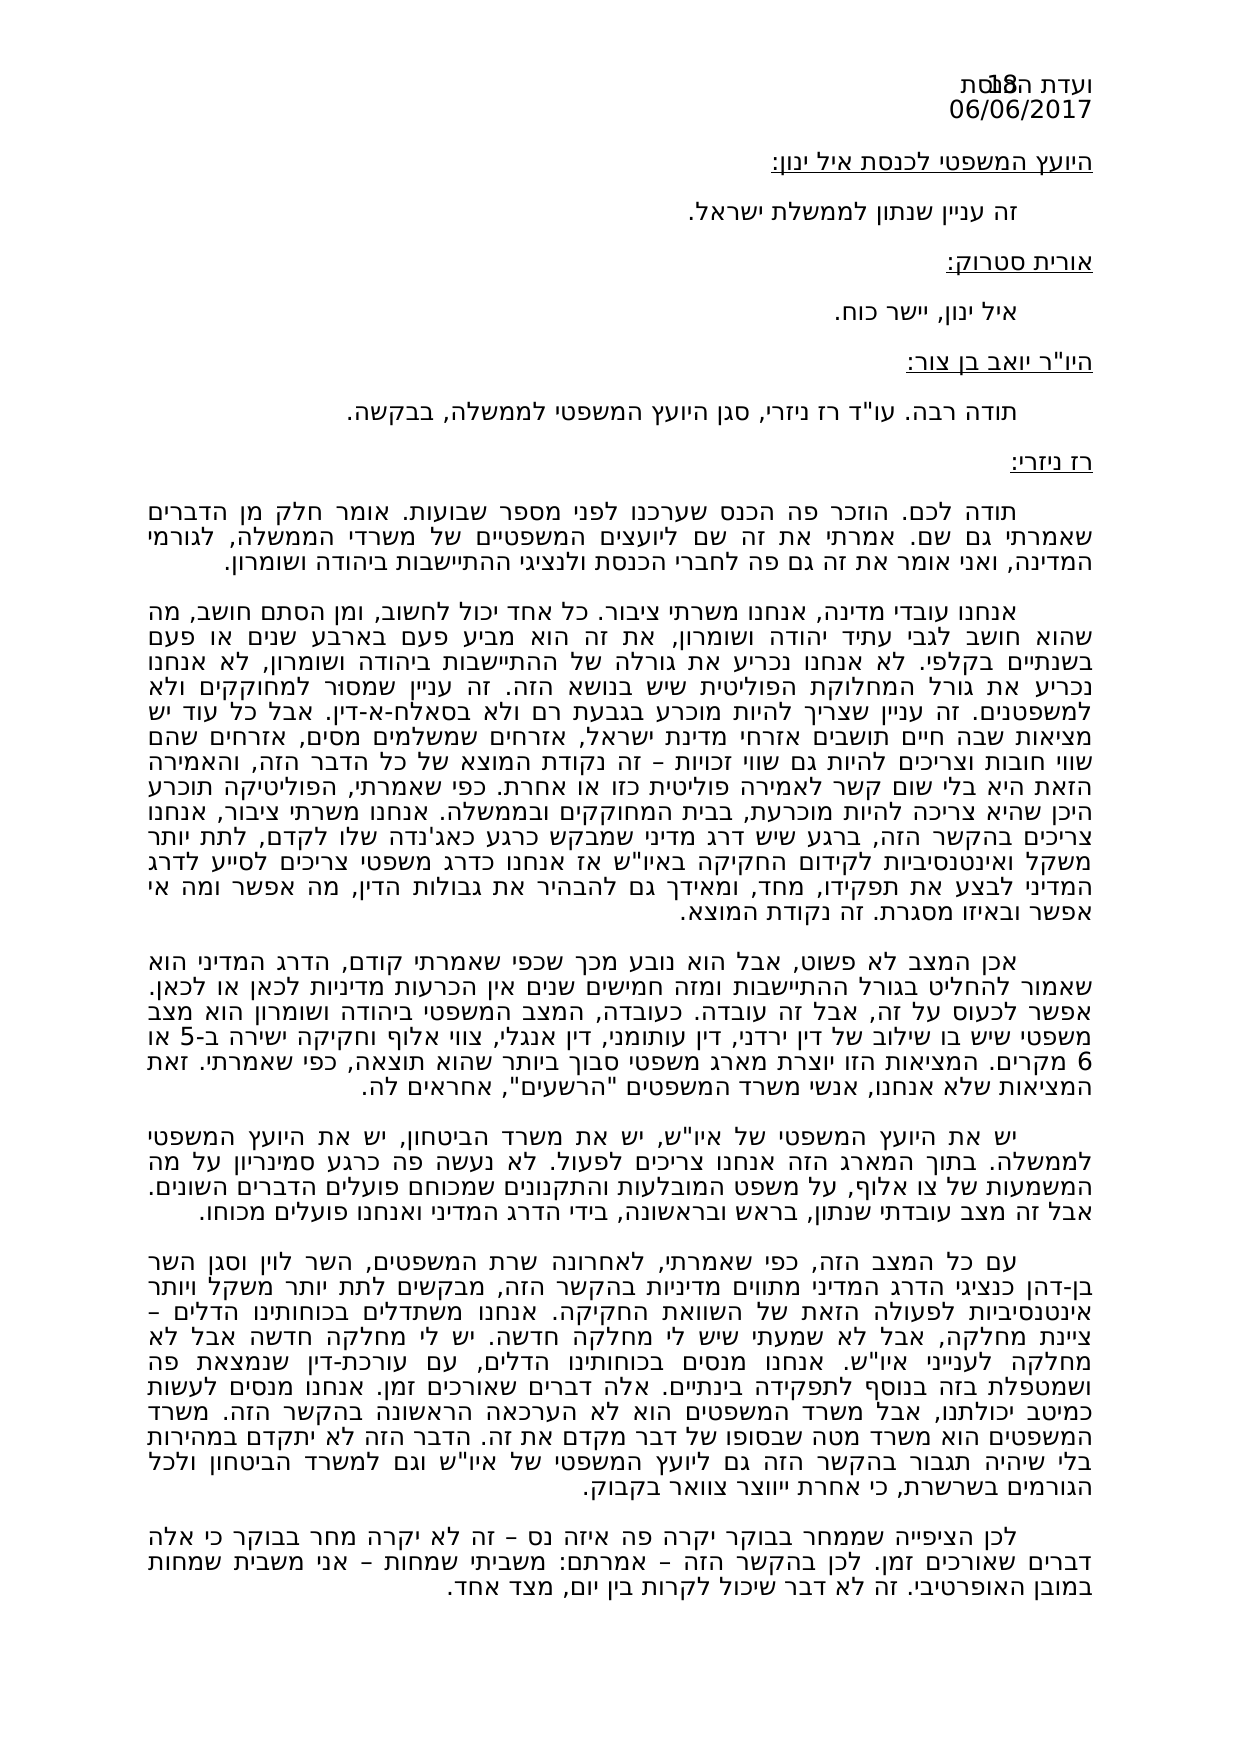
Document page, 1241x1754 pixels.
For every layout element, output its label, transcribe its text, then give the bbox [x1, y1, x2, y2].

text עם כל המצב הזה, כפי שאמרתי, לאחרונה שרת המשפטים, השר לוין וסגן השר בן-דהן כנציגי הדרג המדיני מתווים מדיניות בהקשר הזה, מבקשים לתת יותר משקל ויותר אינטנסיביות לפעולה הזאת של השוואת החקיקה. אנחנו משתדלים בכוחותינו הדלים – ציינת מחלקה, אבל לא שמעתי שיש לי מחלקה חדשה. יש לי מחלקה חדשה אבל לא מחלקה לענייני איו"ש. אנחנו מנסים בכוחותינו הדלים, עם עורכת-דין שנמצאת פה ושמטפלת בזה בנוסף לתפקידה בינתיים. אלה דברים שאורכים זמן. אנחנו מנסים לעשות כמיטב יכולתנו, אבל משרד המשפטים הוא לא הערכאה הראשונה בהקשר הזה. משרד המשפטים הוא משרד מטה שבסופו של דבר מקדם את זה. הדבר הזה לא יתקדם במהירות בלי שיהיה תגבור בהקשר הזה גם ליועץ המשפטי של איו"ש וגם למשרד הביטחון ולכל הגורמים בשרשרת, כי אחרת ייווצר צוואר בקבוק. [147, 1250, 1093, 1500]
text אורית סטרוק: [147, 250, 1093, 275]
text אכן המצב לא פשוט, אבל הוא נובע מכך שכפי שאמרתי קודם, הדרג המדיני הוא שאמור להחליט בגורל ההתיישבות ומזה חמישים שנים אין הכרעות מדיניות לכאן או לכאן. אפשר לכעוס על זה, אבל זה עובדה. כעובדה, המצב המשפטי ביהודה ושומרון הוא מצב משפטי שיש בו שילוב של דין ירדני, דין עותומני, דין אנגלי, צווי אלוף וחקיקה ישירה ב-5 או 6 מקרים. המציאות הזו יוצרת מארג משפטי סבוך ביותר שהוא תוצאה, כפי שאמרתי. זאת המציאות שלא אנחנו, אנשי משרד המשפטים "הרשעים", אחראים לה. [147, 950, 1093, 1100]
text תודה רבה. עו"ד רז ניזרי, סגן היועץ המשפטי לממשלה, בבקשה. [147, 400, 1093, 425]
text יש את היועץ המשפטי של איו"ש, יש את משרד הביטחון, יש את היועץ המשפטי לממשלה. בתוך המארג הזה אנחנו צריכים לפעול. לא נעשה פה כרגע סמינריון על מה המשמעות של צו אלוף, על משפט המובלעות והתקנונים שמכוחם פועלים הדברים השונים. אבל זה מצב עובדתי שנתון, בראש ובראשונה, בידי הדרג המדיני ואנחנו פועלים מכוחו. [147, 1125, 1093, 1225]
text רז ניזרי: [147, 450, 1093, 475]
text אנחנו עובדי מדינה, אנחנו משרתי ציבור. כל אחד יכול לחשוב, ומן הסתם חושב, מה שהוא חושב לגבי עתיד יהודה ושומרון, את זה הוא מביע פעם בארבע שנים או פעם בשנתיים בקלפי. לא אנחנו נכריע את גורלה של ההתיישבות ביהודה ושומרון, לא אנחנו נכריע את גורל המחלוקת הפוליטית שיש בנושא הזה. זה עניין שמסוּר למחוקקים ולא למשפטנים. זה עניין שצריך להיות מוכרע בגבעת רם ולא בסאלח-א-דין. אבל כל עוד יש מציאות שבה חיים תושבים אזרחי מדינת ישראל, אזרחים שמשלמים מסים, אזרחים שהם שווי חובות וצריכים להיות גם שווי זכויות – זה נקודת המוצא של כל הדבר הזה, והאמירה הזאת היא בלי שום קשר לאמירה פוליטית כזו או אחרת. כפי שאמרתי, הפוליטיקה תוכרע היכן שהיא צריכה להיות מוכרעת, בבית המחוקקים ובממשלה. אנחנו משרתי ציבור, אנחנו צריכים בהקשר הזה, ברגע שיש דרג מדיני שמבקש כרגע כאג'נדה שלו לקדם, לתת יותר משקל ואינטנסיביות לקידום החקיקה באיו"ש אז אנחנו כדרג משפטי צריכים לסייע לדרג המדיני לבצע את תפקידו, מחד, ומאידך גם להבהיר את גבולות הדין, מה אפשר ומה אי אפשר ובאיזו מסגרת. זה נקודת המוצא. [147, 600, 1093, 925]
text זה עניין שנתון לממשלת ישראל. [147, 200, 1093, 225]
text היועץ המשפטי לכנסת איל ינון: [147, 150, 1093, 175]
text איל ינון, יישר כוח. [147, 300, 1093, 325]
text תודה לכם. הוזכר פה הכנס שערכנו לפני מספר שבועות. אומר חלק מן הדברים שאמרתי גם שם. אמרתי את זה שם ליועצים המשפטיים של משרדי הממשלה, לגורמי המדינה, ואני אומר את זה גם פה לחברי הכנסת ולנציגי ההתיישבות ביהודה ושומרון. [147, 500, 1093, 575]
text לכן הציפייה שממחר בבוקר יקרה פה איזה נס – זה לא יקרה מחר בבוקר כי אלה דברים שאורכים זמן. לכן בהקשר הזה – אמרתם: משביתי שמחות – אני משבית שמחות במובן האופרטיבי. זה לא דבר שיכול לקרות בין יום, מצד אחד. [147, 1525, 1093, 1600]
text היו"ר יואב בן צור: [147, 350, 1093, 375]
